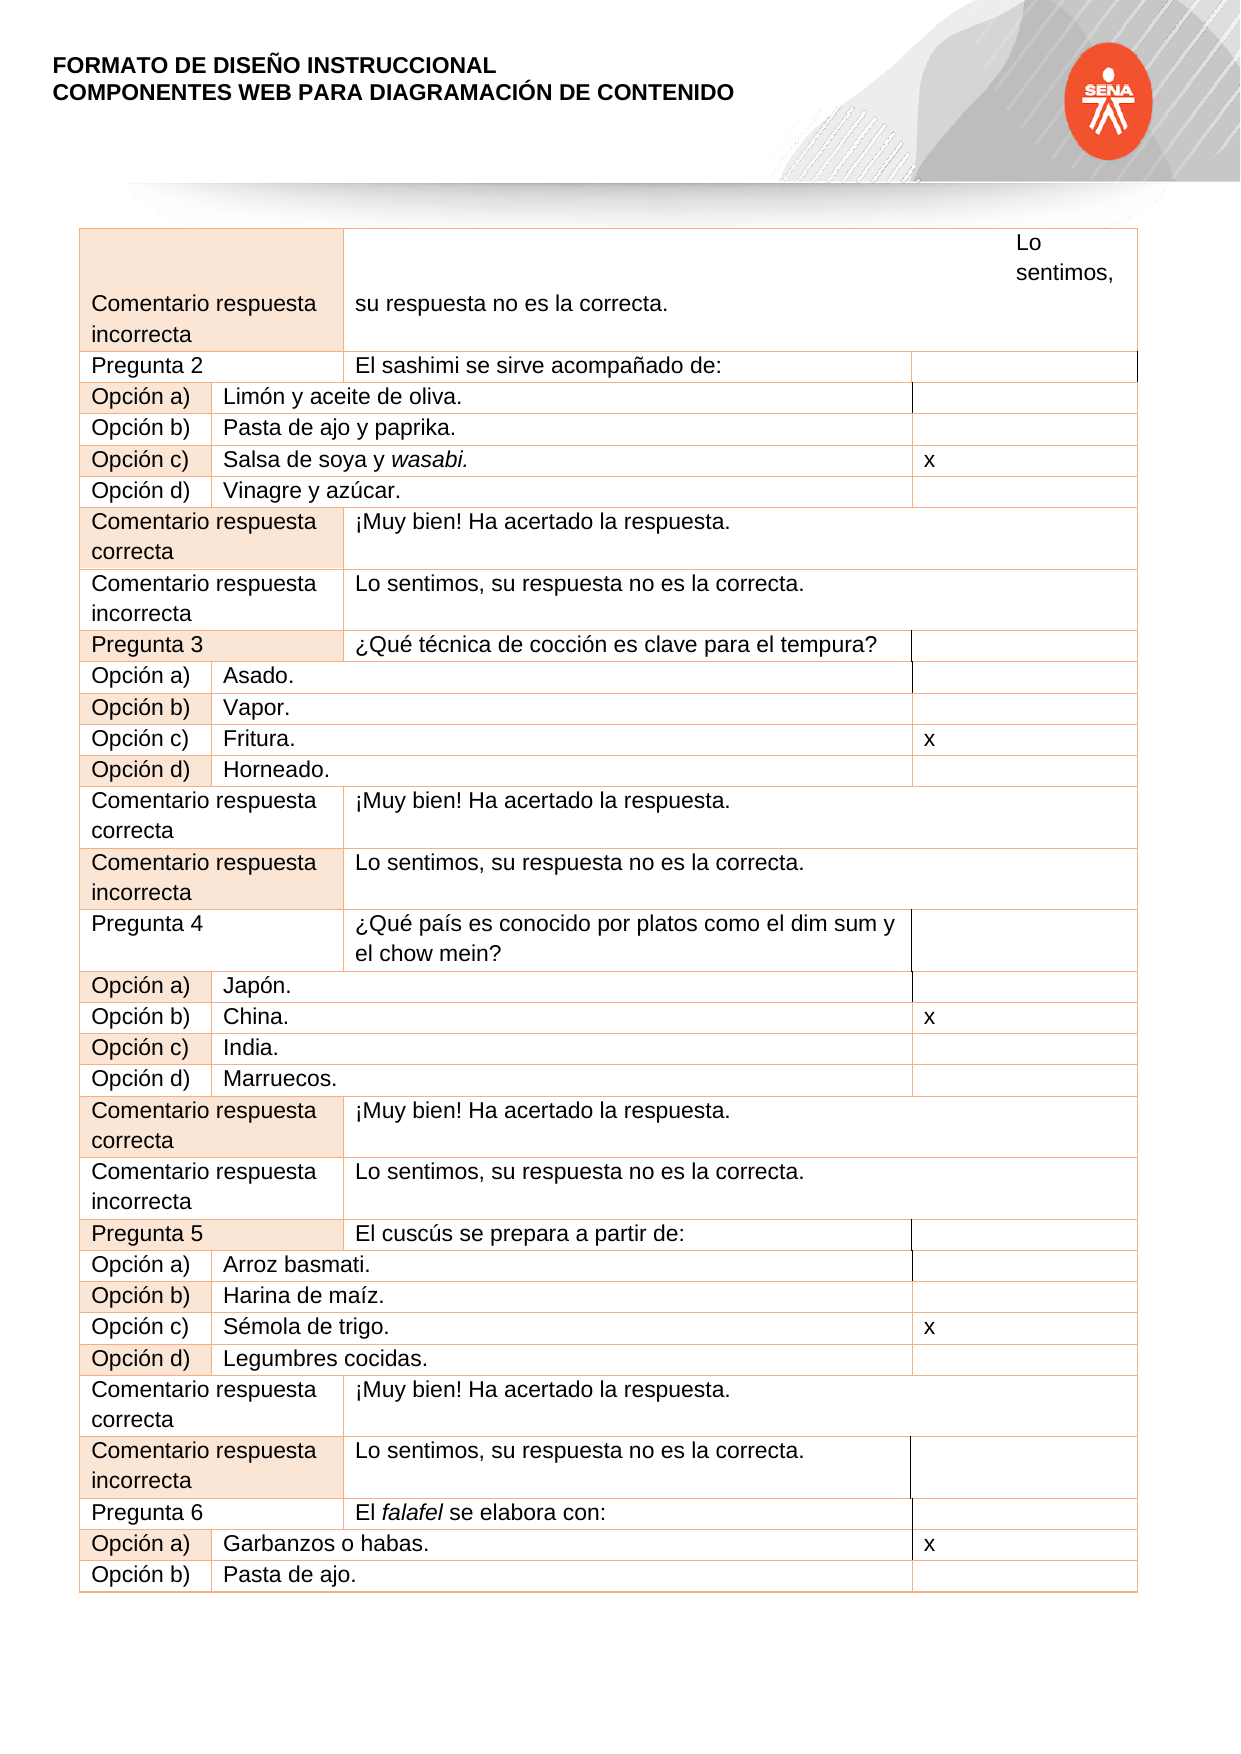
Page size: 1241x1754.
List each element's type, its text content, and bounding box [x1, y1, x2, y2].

table_cell Lo sentimos, su respuesta no es la correcta. [344, 849, 1137, 909]
table_cell Opción d) [80, 1345, 211, 1375]
table_cell ¿Qué país es conocido por platos como el dim sum y el chow mein? [344, 910, 911, 971]
table_cell Arroz basmati. [212, 1251, 912, 1281]
table_cell Vinagre y azúcar. [212, 477, 912, 507]
table_cell China. [212, 1003, 912, 1033]
table_cell Legumbres cocidas. [212, 1345, 912, 1375]
table_cell ¿Qué técnica de cocción es clave para el tempura? [344, 631, 911, 661]
table_cell Pasta de ajo. [212, 1561, 912, 1591]
table_cell Harina de maíz. [212, 1282, 912, 1312]
table_cell Pregunta 2 [80, 352, 343, 382]
table_cell Opción a) [80, 1251, 211, 1281]
table_cell ¡Muy bien! Ha acertado la respuesta. [344, 508, 1137, 568]
table_cell Comentario respuesta correcta [80, 508, 343, 568]
table_cell Opción c) [80, 446, 211, 476]
table_cell [913, 414, 1137, 444]
table_cell ¡Muy bien! Ha acertado la respuesta. [344, 787, 1137, 848]
table_cell Opción d) [80, 477, 211, 507]
table_cell Opción b) [80, 1003, 211, 1033]
table_cell Pregunta 6 [80, 1499, 343, 1529]
table_cell Comentario respuesta correcta [80, 787, 343, 848]
table_cell Comentario respuesta correcta [80, 1376, 343, 1436]
table_cell Opción a) [80, 383, 211, 413]
table_cell x [913, 446, 1137, 476]
table_cell ¡Muy bien! Ha acertado la respuesta. [344, 1097, 1137, 1157]
table_cell Opción c) [80, 1313, 211, 1343]
table_cell [913, 1034, 1137, 1064]
table_cell Sémola de trigo. [212, 1313, 912, 1343]
table_cell Opción b) [80, 1561, 211, 1591]
table_cell [913, 1561, 1137, 1591]
table_cell x [913, 1313, 1137, 1343]
table_cell Pregunta 3 [80, 631, 343, 661]
table_cell Lo sentimos, su respuesta no es la correcta. [344, 1158, 1137, 1218]
table_cell Opción a) [80, 972, 211, 1002]
table_cell Comentario respuesta incorrecta [80, 1158, 343, 1218]
table_cell [912, 1220, 1137, 1250]
table_cell [912, 910, 1137, 971]
table_cell Opción d) [80, 1065, 211, 1096]
table_cell Pasta de ajo y paprika. [212, 414, 912, 444]
table_cell ¡Muy bien! Ha acertado la respuesta. [344, 1376, 1137, 1436]
table_cell Marruecos. [212, 1065, 912, 1096]
table_cell [911, 1437, 1137, 1498]
table_cell [913, 1251, 1137, 1281]
table_cell El cuscús se prepara a partir de: [344, 1220, 911, 1250]
table_cell Horneado. [212, 756, 912, 786]
table_cell Vapor. [212, 694, 912, 724]
table_cell Pregunta 4 [80, 910, 343, 971]
table_cell Comentario respuesta incorrecta [80, 229, 343, 351]
table_cell Opción b) [80, 1282, 211, 1312]
table_cell Limón y aceite de oliva. [212, 383, 912, 413]
table_cell [913, 1282, 1137, 1312]
table_cell [912, 352, 1137, 382]
table_cell Salsa de soya y wasabi. [212, 446, 912, 476]
table_cell Comentario respuesta incorrecta [80, 570, 343, 630]
table_cell Opción c) [80, 725, 211, 755]
table_cell El sashimi se sirve acompañado de: [344, 352, 911, 382]
table_cell [913, 756, 1137, 786]
table_cell Opción a) [80, 662, 211, 692]
table_cell Pregunta 5 [80, 1220, 343, 1250]
table_cell [913, 1065, 1137, 1096]
picture [0, 0, 1241, 229]
table_cell [913, 1499, 1137, 1529]
table_cell Opción b) [80, 414, 211, 444]
table_cell Opción a) [80, 1530, 211, 1560]
table_cell Comentario respuesta incorrecta [80, 849, 343, 909]
table_cell Lo sentimos, su respuesta no es la correcta. [344, 570, 1137, 630]
table_cell Opción c) [80, 1034, 211, 1064]
table_cell Fritura. [212, 725, 912, 755]
table_cell x [913, 1003, 1137, 1033]
table_cell [912, 631, 1137, 661]
table_cell [913, 694, 1137, 724]
table_cell x [913, 1530, 1137, 1560]
table_cell [913, 972, 1137, 1002]
table_cell El falafel se elabora con: [344, 1499, 912, 1529]
table_cell [913, 662, 1137, 692]
table_cell [913, 1345, 1137, 1375]
table_cell Opción d) [80, 756, 211, 786]
table_cell x [913, 725, 1137, 755]
table_cell India. [212, 1034, 912, 1064]
table_cell [913, 383, 1137, 413]
table_cell Japón. [212, 972, 912, 1002]
table_cell [913, 477, 1137, 507]
table_cell Lo sentimos, su respuesta no es la correcta. [344, 1437, 910, 1498]
table_cell Garbanzos o habas. [212, 1530, 912, 1560]
table_cell Lo sentimos, su respuesta no es la correcta. [344, 229, 1137, 351]
table_cell Asado. [212, 662, 912, 692]
table_cell Opción b) [80, 694, 211, 724]
table_cell Comentario respuesta correcta [80, 1097, 343, 1157]
table_cell Comentario respuesta incorrecta [80, 1437, 343, 1498]
